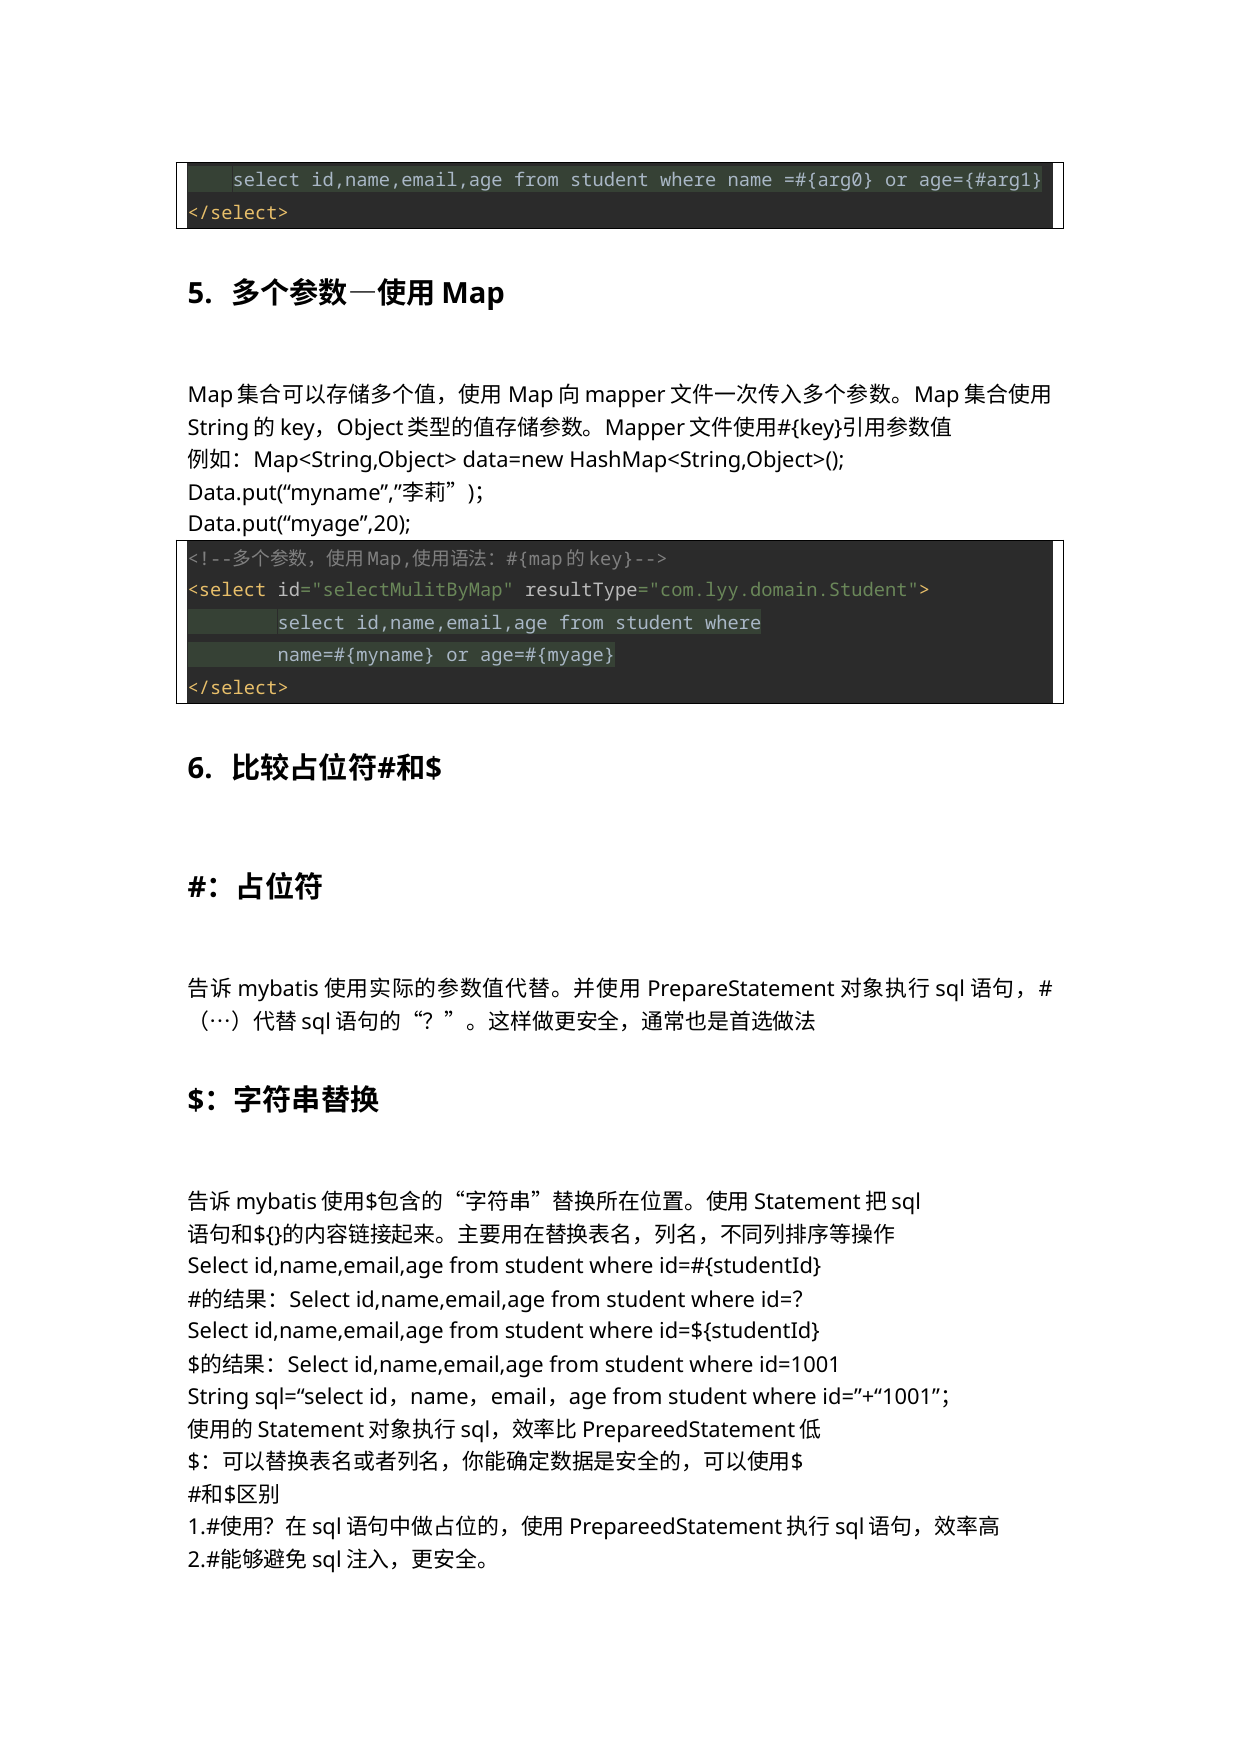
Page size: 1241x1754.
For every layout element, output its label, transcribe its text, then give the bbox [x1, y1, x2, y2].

subtitle 比较占位符#和$ [187, 733, 1053, 798]
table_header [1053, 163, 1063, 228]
text 例如：Map<String,Object> data=new HashMap<String,Object>(); [187, 442, 1053, 474]
text 1.#使用？在sql语句中做占位的，使用PrepareedStatement执行sql语句，效率高 [187, 1509, 1053, 1542]
text 告诉mybatis使用实际的参数值代替。并使用PrepareStatement对象执行sql语句，#（…）代替sql语句的“？”。这样做更安全，通常也是首选做法 [187, 971, 1053, 1036]
subtitle #：占位符 [187, 852, 1053, 917]
text Data.put(“myage”,20); [187, 507, 1053, 539]
text Map集合可以存储多个值，使用Map向mapper文件一次传入多个参数。Map集合使用String的key，Object类型的值存储参数。Mapper文件使用#{key}引用参数值 [187, 377, 1053, 442]
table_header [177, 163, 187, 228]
text 2.#能够避免sql注入，更安全。 [187, 1542, 1053, 1574]
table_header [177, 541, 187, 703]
text #的结果：Select id,name,email,age from student where id=？ [187, 1282, 1053, 1314]
text Select id,name,email,age from student where id=${studentId} [187, 1314, 1053, 1347]
text $：可以替换表名或者列名，你能确定数据是安全的，可以使用$ [187, 1444, 1053, 1477]
text Select id,name,email,age from student where id=#{studentId} [187, 1249, 1053, 1282]
text 告诉mybatis使用$包含的“字符串”替换所在位置。使用Statement把sql [187, 1184, 1053, 1217]
text String sql=“select id，name，email，age from student where id=”+“1001”； [187, 1379, 1053, 1412]
text Data.put(“myname”,”李莉”)； [187, 474, 1053, 507]
subtitle 多个参数—使用Map [187, 258, 1053, 323]
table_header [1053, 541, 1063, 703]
subtitle $：字符串替换 [187, 1065, 1053, 1130]
text 使用的Statement对象执行sql，效率比PrepareedStatement低 [187, 1412, 1053, 1444]
text 语句和${}的内容链接起来。主要用在替换表名，列名，不同列排序等操作 [187, 1217, 1053, 1249]
text #和$区别 [187, 1477, 1053, 1509]
text $的结果：Select id,name,email,age from student where id=1001 [187, 1347, 1053, 1379]
